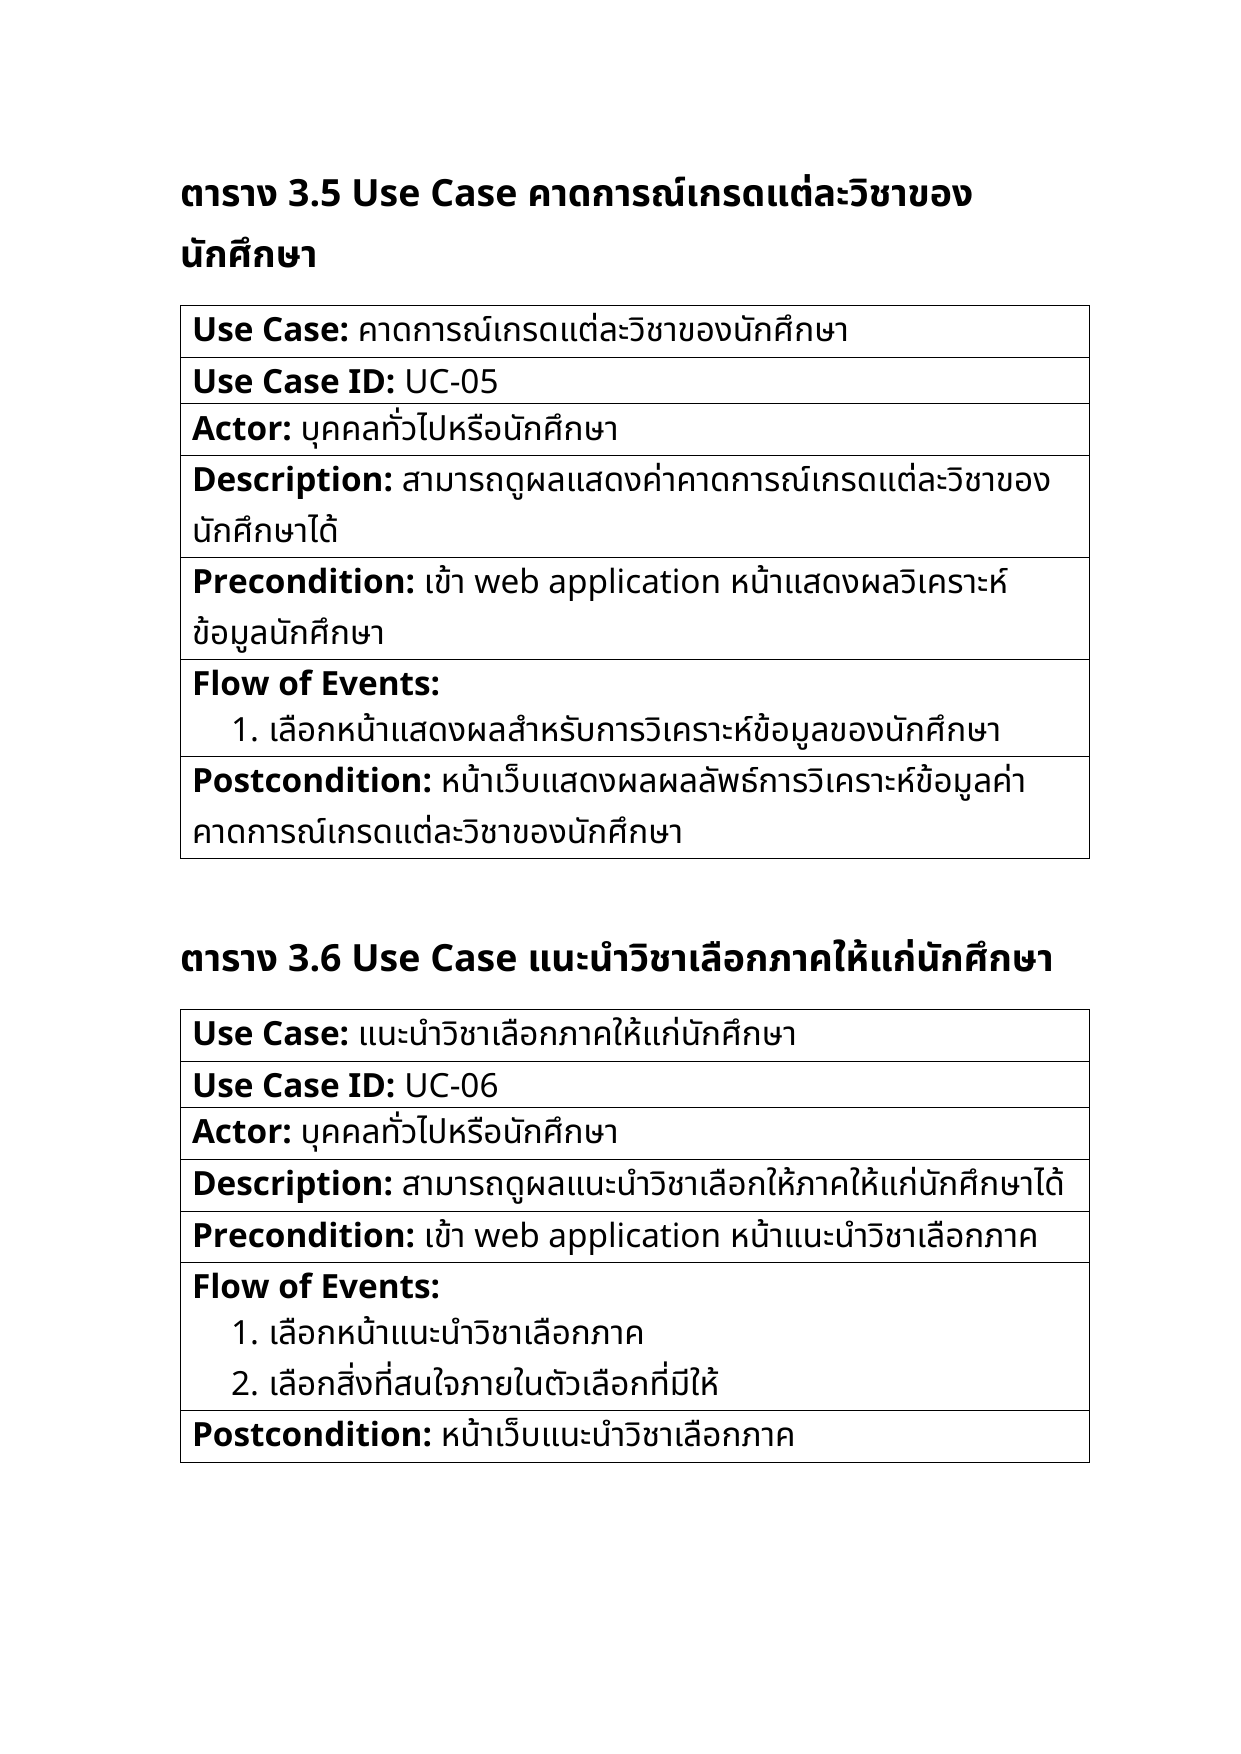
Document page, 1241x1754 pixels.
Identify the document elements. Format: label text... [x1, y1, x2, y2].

table_cell Description: สามารถดูผลแนะนำวิชาเลือกให้ภาคให้แก่นักศึกษาได้ [181, 1160, 1089, 1211]
table_cell Postcondition: หน้าเว็บแสดงผลผลลัพธ์การวิเคราะห์ข้อมูลค่าคาดการณ์เกรดแต่ละวิชาของนักศึกษา [181, 757, 1089, 858]
table_cell Actor: บุคคลทั่วไปหรือนักศึกษา [181, 404, 1089, 455]
table_cell Precondition: เข้า web application หน้าแนะนำวิชาเลือกภาค [181, 1212, 1089, 1262]
text ตาราง 3.5 Use Case คาดการณ์เกรดแต่ละวิชาของนักศึกษา [180, 166, 1090, 284]
table_cell Actor: บุคคลทั่วไปหรือนักศึกษา [181, 1108, 1089, 1159]
table_cell Use Case ID: UC-06 [181, 1062, 1089, 1107]
table_cell Precondition: เข้า web application หน้าแสดงผลวิเคราะห์ข้อมูลนักศึกษา [181, 558, 1089, 659]
table_cell Flow of Events: เลือกหน้าแสดงผลสำหรับการวิเคราะห์ข้อมูลของนักศึกษา [181, 660, 1089, 756]
table_cell Postcondition: หน้าเว็บแนะนำวิชาเลือกภาค [181, 1411, 1089, 1462]
text ตาราง 3.6 Use Case แนะนำวิชาเลือกภาคให้แก่นักศึกษา [180, 931, 1090, 988]
table_header Use Case: คาดการณ์เกรดแต่ละวิชาของนักศึกษา [181, 306, 1089, 357]
table_cell Description: สามารถดูผลแสดงค่าคาดการณ์เกรดแต่ละวิชาของนักศึกษาได้ [181, 456, 1089, 557]
table_cell Flow of Events: เลือกหน้าแนะนำวิชาเลือกภาค เลือกสิ่งที่สนใจภายในตัวเลือกที่มีให้ [181, 1263, 1089, 1410]
table_cell Use Case ID: UC-05 [181, 358, 1089, 403]
table_header Use Case: แนะนำวิชาเลือกภาคให้แก่นักศึกษา [181, 1010, 1089, 1061]
